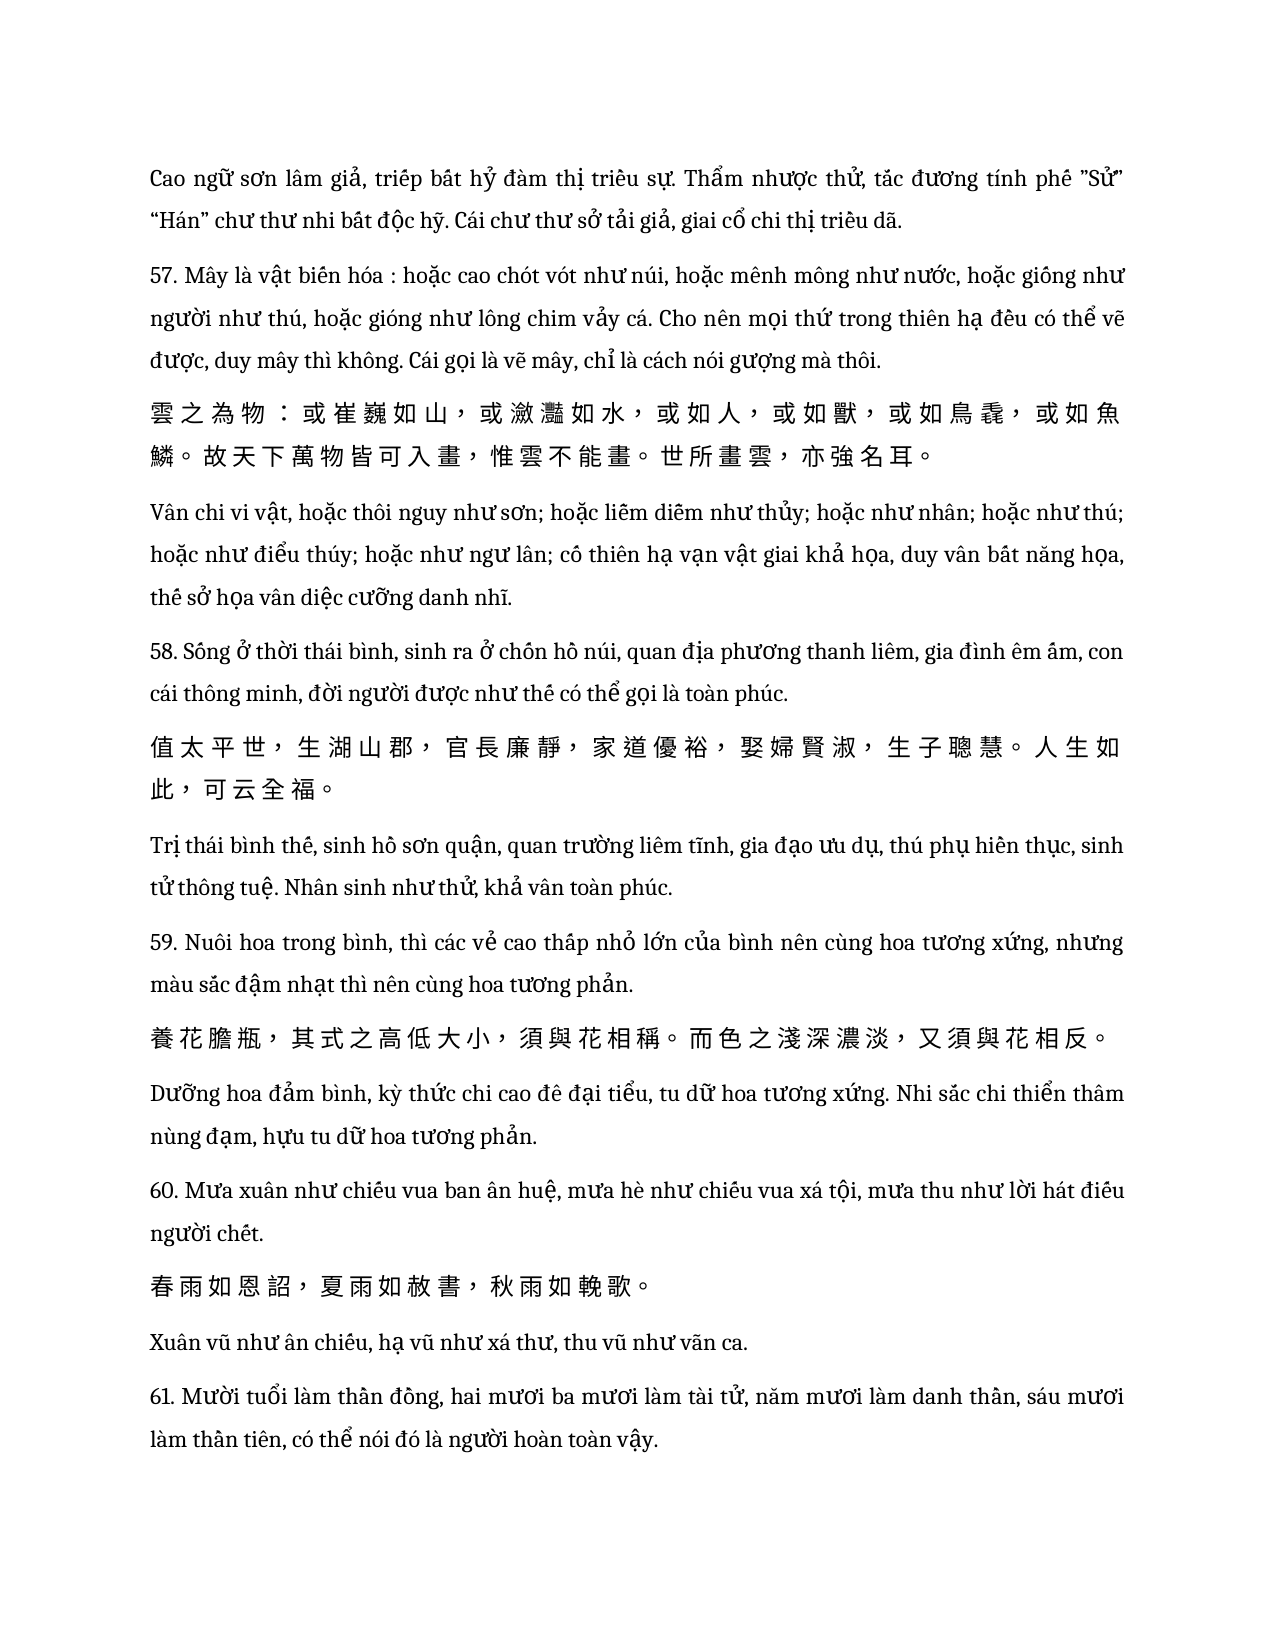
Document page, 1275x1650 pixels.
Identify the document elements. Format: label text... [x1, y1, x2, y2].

text 雲 之 為 物 ： 或 崔 巍 如 山， 或 瀲 灩 如 水， 或 如 人， 或 如 獸， 或 如 鳥 毳， 或 如 魚 鱗。 故 天 下 萬 物 皆 可 入 畫， 惟 雲 不 能 畫。 世 所 畫 雲， 亦 強 名 耳。 [150, 386, 1125, 471]
text Xuân vũ như ân chiếu, hạ vũ như xá thư, thu vũ như vãn ca. [150, 1314, 1125, 1356]
text 57. Mây là vật biến hóa : hoặc cao chót vót như núi, hoặc mênh mông như nước, hoặc giống như người như thú, hoặc gióng như lông chim vảy cá. Cho nên mọi thứ trong thiên hạ đều có thể vẽ được, duy mây thì không. Cái gọi là vẽ mây, chỉ là cách nói gượng mà thôi. [150, 247, 1125, 374]
text 61. Mười tuổi làm thần đồng, hai mươi ba mươi làm tài tử, năm mươi làm danh thần, sáu mươi làm thần tiên, có thể nói đó là người hoàn toàn vậy. [150, 1368, 1125, 1453]
text 春 雨 如 恩 詔， 夏 雨 如 赦 書， 秋 雨 如 輓 歌。 [150, 1259, 1125, 1302]
text 養 花 膽 瓶， 其 式 之 高 低 大 小， 須 與 花 相 稱。 而 色 之 淺 深 濃 淡， 又 須 與 花 相 反。 [150, 1011, 1125, 1053]
text 60. Mưa xuân như chiếu vua ban ân huệ, mưa hè như chiếu vua xá tội, mưa thu như lời hát điếu người chết. [150, 1162, 1125, 1247]
text Trị thái bình thế, sinh hồ sơn quận, quan trường liêm tĩnh, gia đạo ưu dụ, thú phụ hiền thục, sinh tử thông tuệ. Nhân sinh như thử, khả vân toàn phúc. [150, 817, 1125, 902]
text Vân chi vi vật, hoặc thôi nguy như sơn; hoặc liễm diễm như thủy; hoặc như nhân; hoặc như thú; hoặc như điểu thúy; hoặc như ngư lân; cố thiên hạ vạn vật giai khả họa, duy vân bất năng họa, thế sở họa vân diệc cưỡng danh nhĩ. [150, 483, 1125, 611]
text Cao ngữ sơn lâm giả, triếp bất hỷ đàm thị triều sự. Thẩm nhược thử, tắc đương tính phế ”Sử” “Hán” chư thư nhi bất độc hỹ. Cái chư thư sở tải giả, giai cổ chi thị triều dã. [150, 150, 1125, 235]
text 59. Nuôi hoa trong bình, thì các vẻ cao thấp nhỏ lớn của bình nên cùng hoa tương xứng, nhưng màu sắc đậm nhạt thì nên cùng hoa tương phản. [150, 914, 1125, 999]
text 58. Sống ở thời thái bình, sinh ra ở chốn hồ núi, quan địa phương thanh liêm, gia đình êm ấm, con cái thông minh, đời người được như thế có thể gọi là toàn phúc. [150, 623, 1125, 708]
text Dưỡng hoa đảm bình, kỳ thức chi cao đê đại tiểu, tu dữ hoa tương xứng. Nhi sắc chi thiển thâm nùng đạm, hựu tu dữ hoa tương phản. [150, 1065, 1125, 1150]
text 值 太 平 世， 生 湖 山 郡， 官 長 廉 靜， 家 道 優 裕， 娶 婦 賢 淑， 生 子 聰 慧。 人 生 如 此， 可 云 全 福。 [150, 720, 1125, 805]
